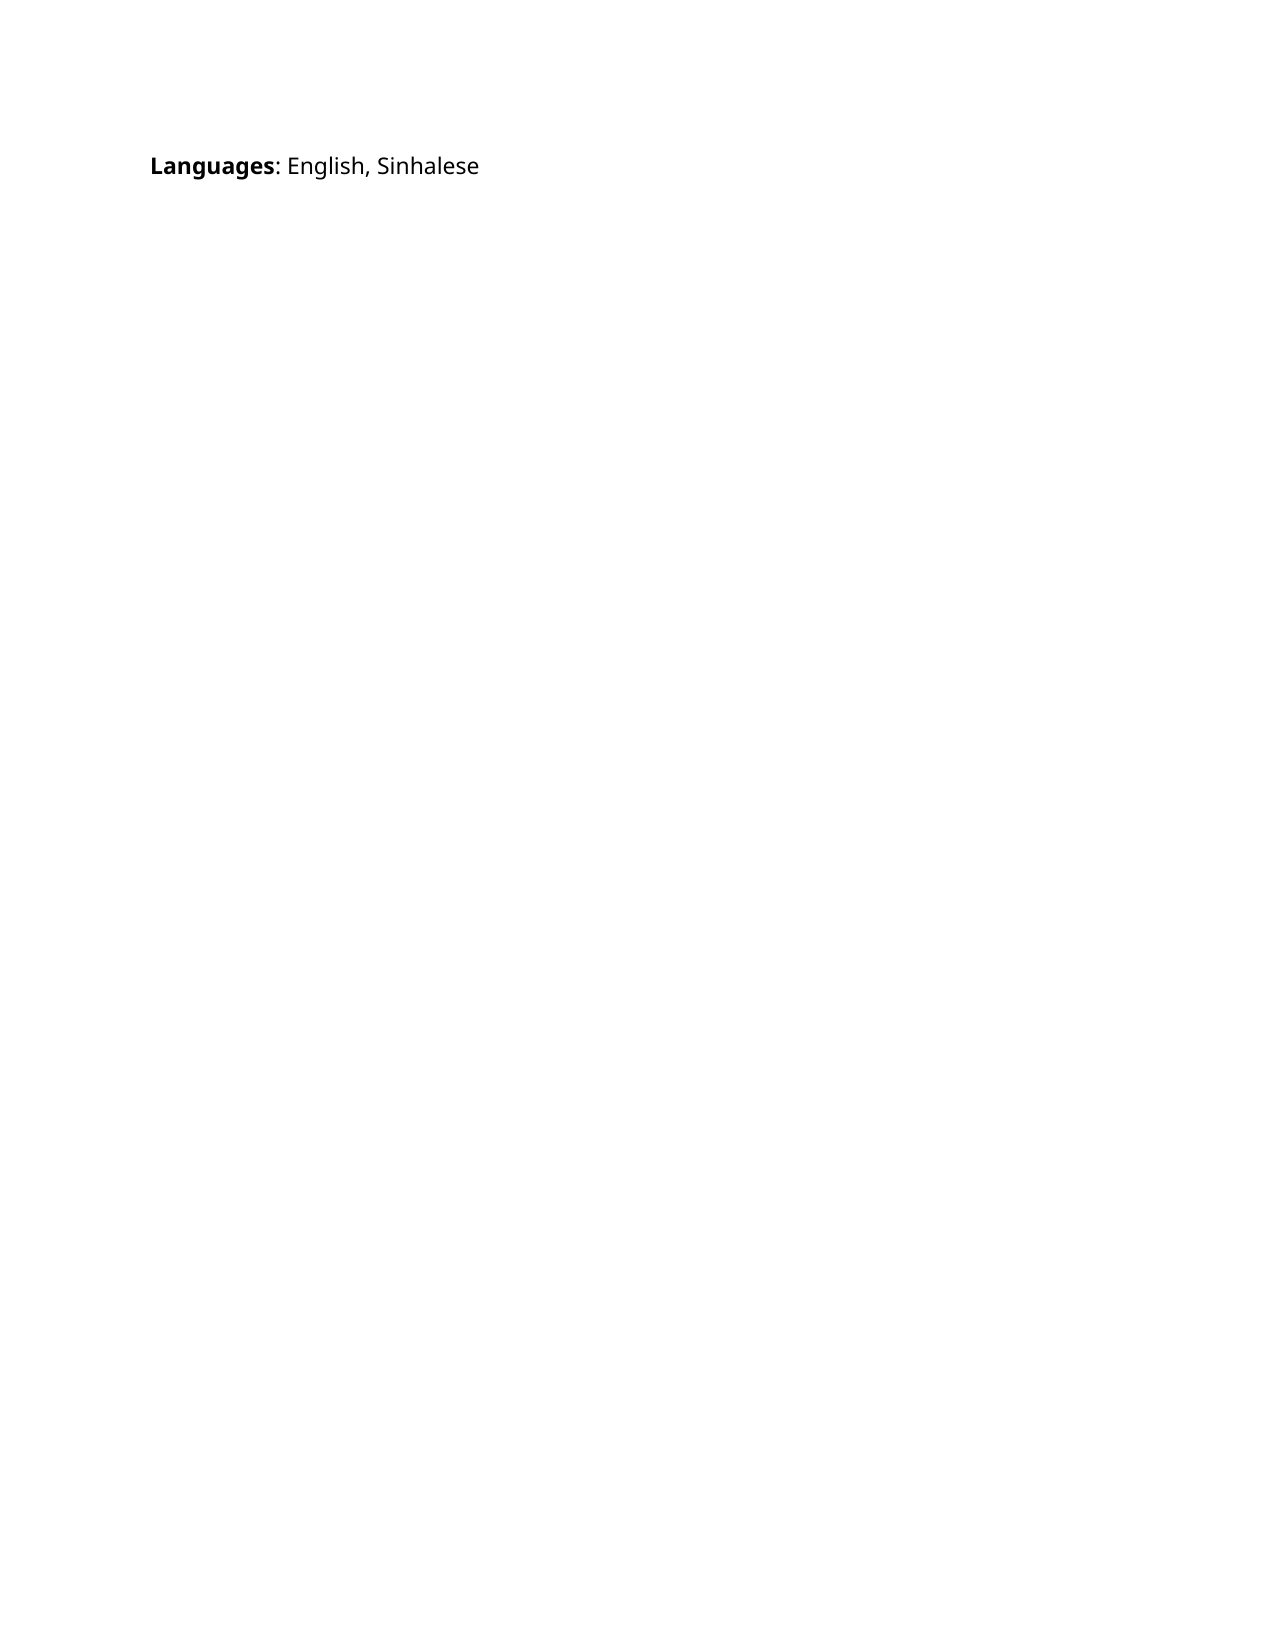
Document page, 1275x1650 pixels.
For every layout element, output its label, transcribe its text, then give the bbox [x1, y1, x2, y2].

text Languages: English, Sinhalese [150, 150, 1125, 181]
